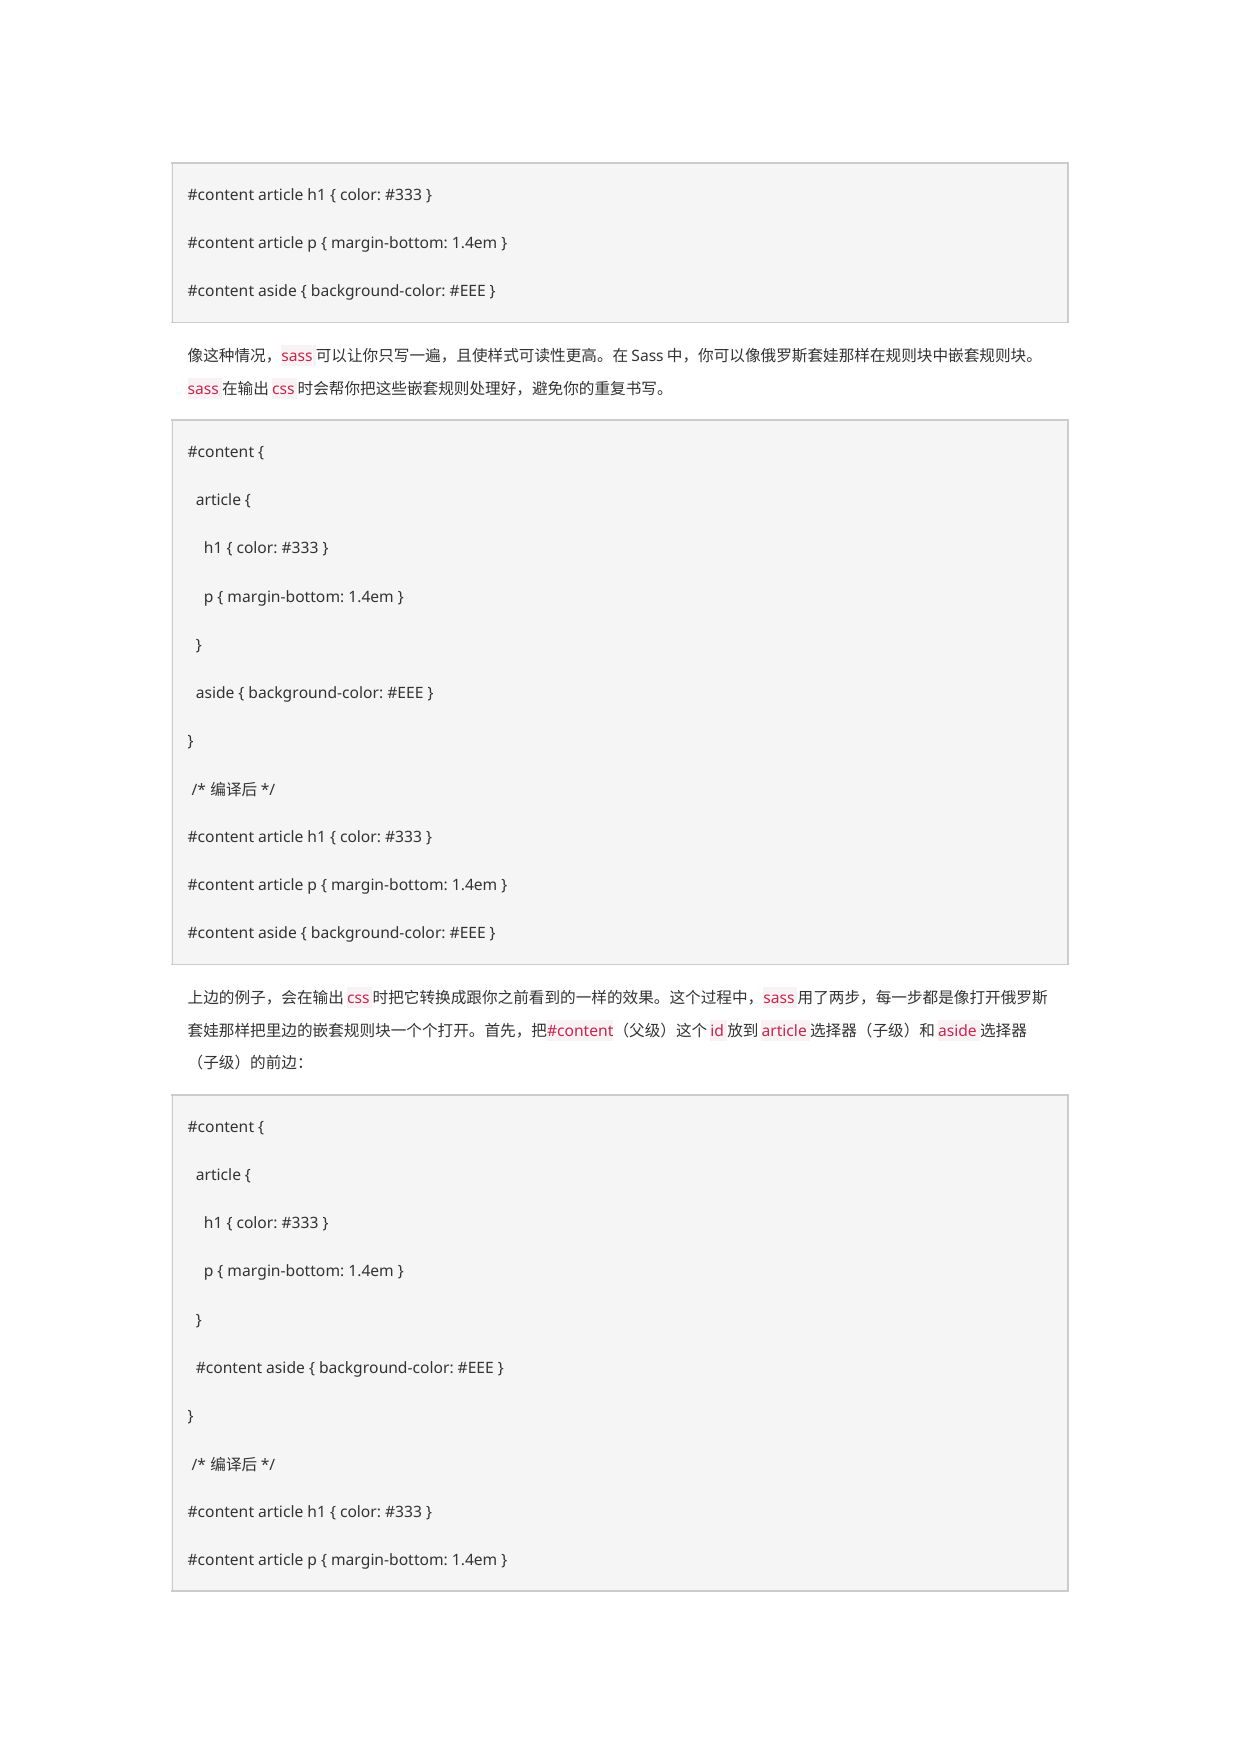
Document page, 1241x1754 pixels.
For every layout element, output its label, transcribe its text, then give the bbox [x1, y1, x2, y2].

text 上边的例子，会在输出css时把它转换成跟你之前看到的一样的效果。这个过程中，sass用了两步，每一步都是像打开俄罗斯套娃那样把里边的嵌套规则块一个个打开。首先，把#content（父级）这个id放到article选择器（子级）和aside选择器（子级）的前边： [187, 981, 1053, 1078]
text #content aside { background-color: #EEE } [173, 258, 1067, 322]
text p { margin-bottom: 1.4em } [173, 564, 1067, 612]
text h1 { color: #333 } [173, 1190, 1067, 1238]
text /* 编译后 */ [173, 756, 1067, 804]
text #content article h1 { color: #333 } [173, 164, 1067, 210]
text #content article p { margin-bottom: 1.4em } [173, 210, 1067, 258]
text article { [173, 467, 1067, 516]
text #content article h1 { color: #333 } [173, 1479, 1067, 1527]
text #content article p { margin-bottom: 1.4em } [173, 852, 1067, 901]
text } [173, 1383, 1067, 1431]
text aside { background-color: #EEE } [173, 660, 1067, 708]
text #content article p { margin-bottom: 1.4em } [173, 1527, 1067, 1590]
text #content { [173, 1096, 1067, 1142]
text } [173, 1287, 1067, 1335]
text #content article h1 { color: #333 } [173, 804, 1067, 852]
text } [173, 612, 1067, 660]
text article { [173, 1142, 1067, 1190]
text h1 { color: #333 } [173, 516, 1067, 564]
text 像这种情况，sass可以让你只写一遍，且使样式可读性更高。在Sass中，你可以像俄罗斯套娃那样在规则块中嵌套规则块。sass在输出css时会帮你把这些嵌套规则处理好，避免你的重复书写。 [187, 339, 1053, 404]
text #content aside { background-color: #EEE } [173, 901, 1067, 964]
text /* 编译后 */ [173, 1431, 1067, 1479]
text p { margin-bottom: 1.4em } [173, 1238, 1067, 1287]
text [173, 1335, 1067, 1383]
text } [173, 708, 1067, 756]
text #content { [173, 421, 1067, 467]
